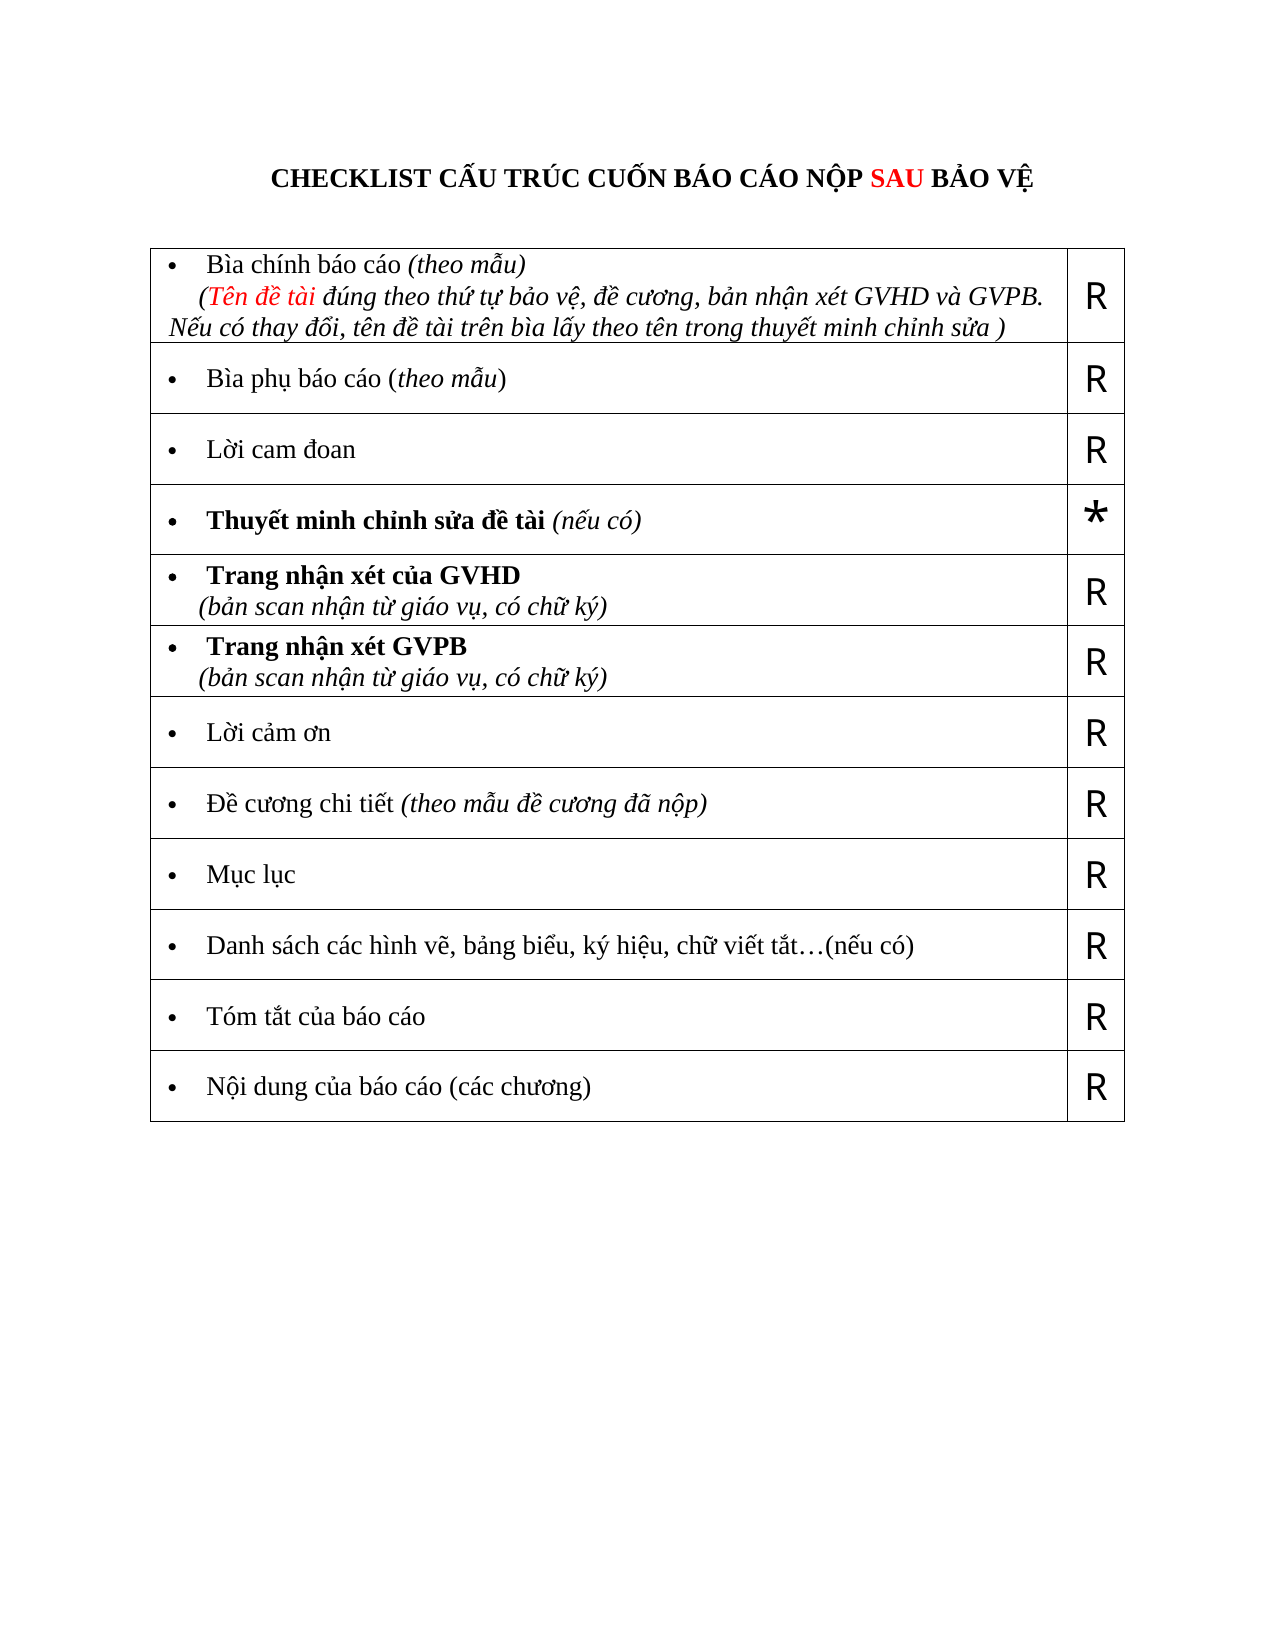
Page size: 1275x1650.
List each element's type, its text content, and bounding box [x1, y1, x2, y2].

table_cell Nội dung của báo cáo (các chương) [151, 1051, 1067, 1121]
text CHECKLIST CẤU TRÚC CUỐN BÁO CÁO NỘP SAU BẢO VỆ [150, 162, 1125, 194]
table_cell R [1068, 555, 1124, 625]
table_header R [1068, 249, 1124, 342]
table_cell Bìa phụ báo cáo (theo mẫu) [151, 343, 1067, 413]
table_cell R [1068, 414, 1124, 483]
table_cell R [1068, 768, 1124, 838]
table_cell Tóm tắt của báo cáo [151, 980, 1067, 1050]
table_cell Trang nhận xét GVPB (bản scan nhận từ giáo vụ, có chữ ký) [151, 626, 1067, 696]
table_cell R [1068, 343, 1124, 413]
table_cell Lời cảm ơn [151, 697, 1067, 767]
table_header Bìa chính báo cáo (theo mẫu) (Tên đề tài đúng theo thứ tự bảo vệ, đề cương, bản nhận xét GVHD và GVPB. Nếu có thay đổi, tên đề tài trên bìa lấy theo tên trong thuyết minh chỉnh sửa ) [151, 249, 1067, 342]
table_cell Trang nhận xét của GVHD (bản scan nhận từ giáo vụ, có chữ ký) [151, 555, 1067, 625]
table_cell Mục lục [151, 839, 1067, 908]
table_cell Thuyết minh chỉnh sửa đề tài (nếu có) [151, 485, 1067, 554]
table_cell R [1068, 980, 1124, 1050]
table_cell R [1068, 1051, 1124, 1121]
table_cell Đề cương chi tiết (theo mẫu đề cương đã nộp) [151, 768, 1067, 838]
table_cell Danh sách các hình vẽ, bảng biểu, ký hiệu, chữ viết tắt…(nếu có) [151, 910, 1067, 979]
table_cell R [1068, 910, 1124, 979]
table_cell Lời cam đoan [151, 414, 1067, 483]
table_cell * [1068, 485, 1124, 554]
table_cell R [1068, 839, 1124, 908]
table_cell R [1068, 697, 1124, 767]
table_cell R [1068, 626, 1124, 696]
